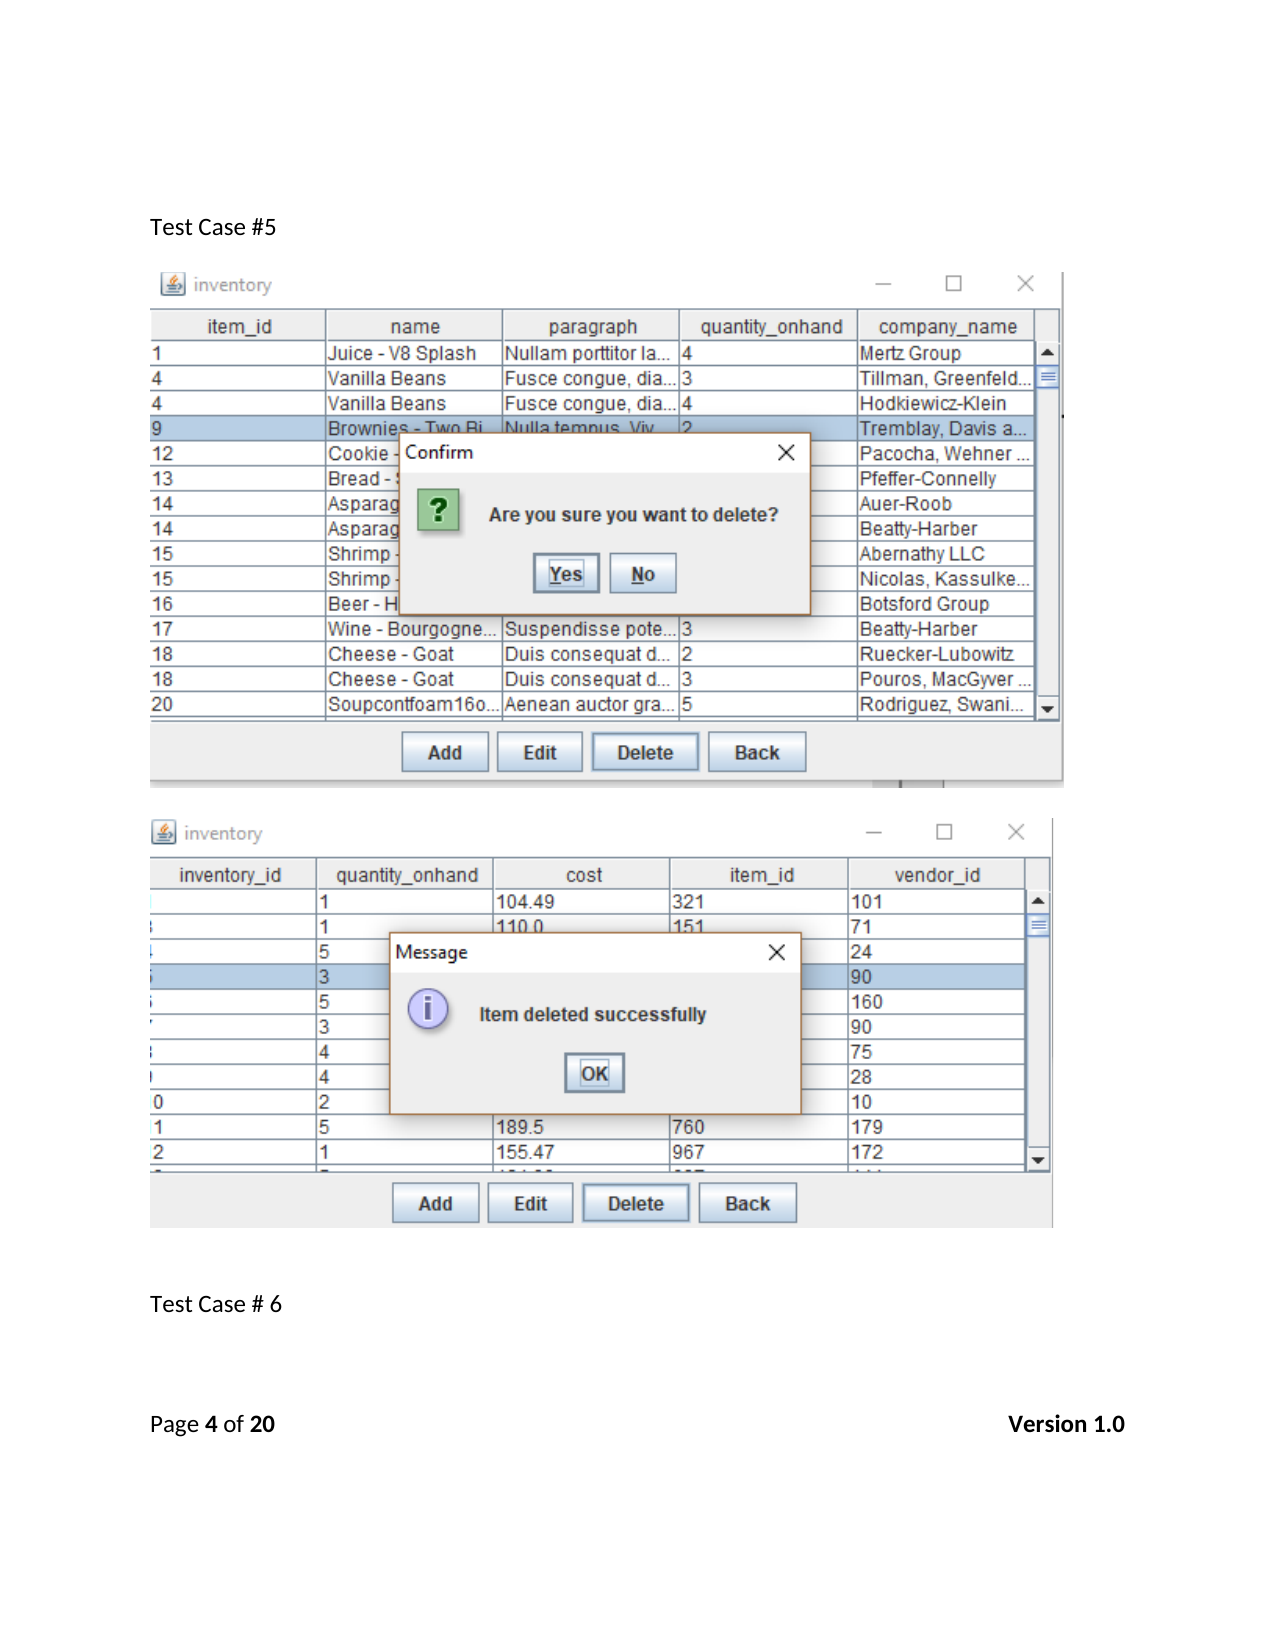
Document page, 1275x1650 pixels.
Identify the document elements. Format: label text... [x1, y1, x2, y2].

text Test Case #5 [150, 211, 1125, 242]
picture [150, 272, 1064, 788]
text Test Case # 6 [150, 1289, 1125, 1319]
picture [150, 818, 1054, 1228]
